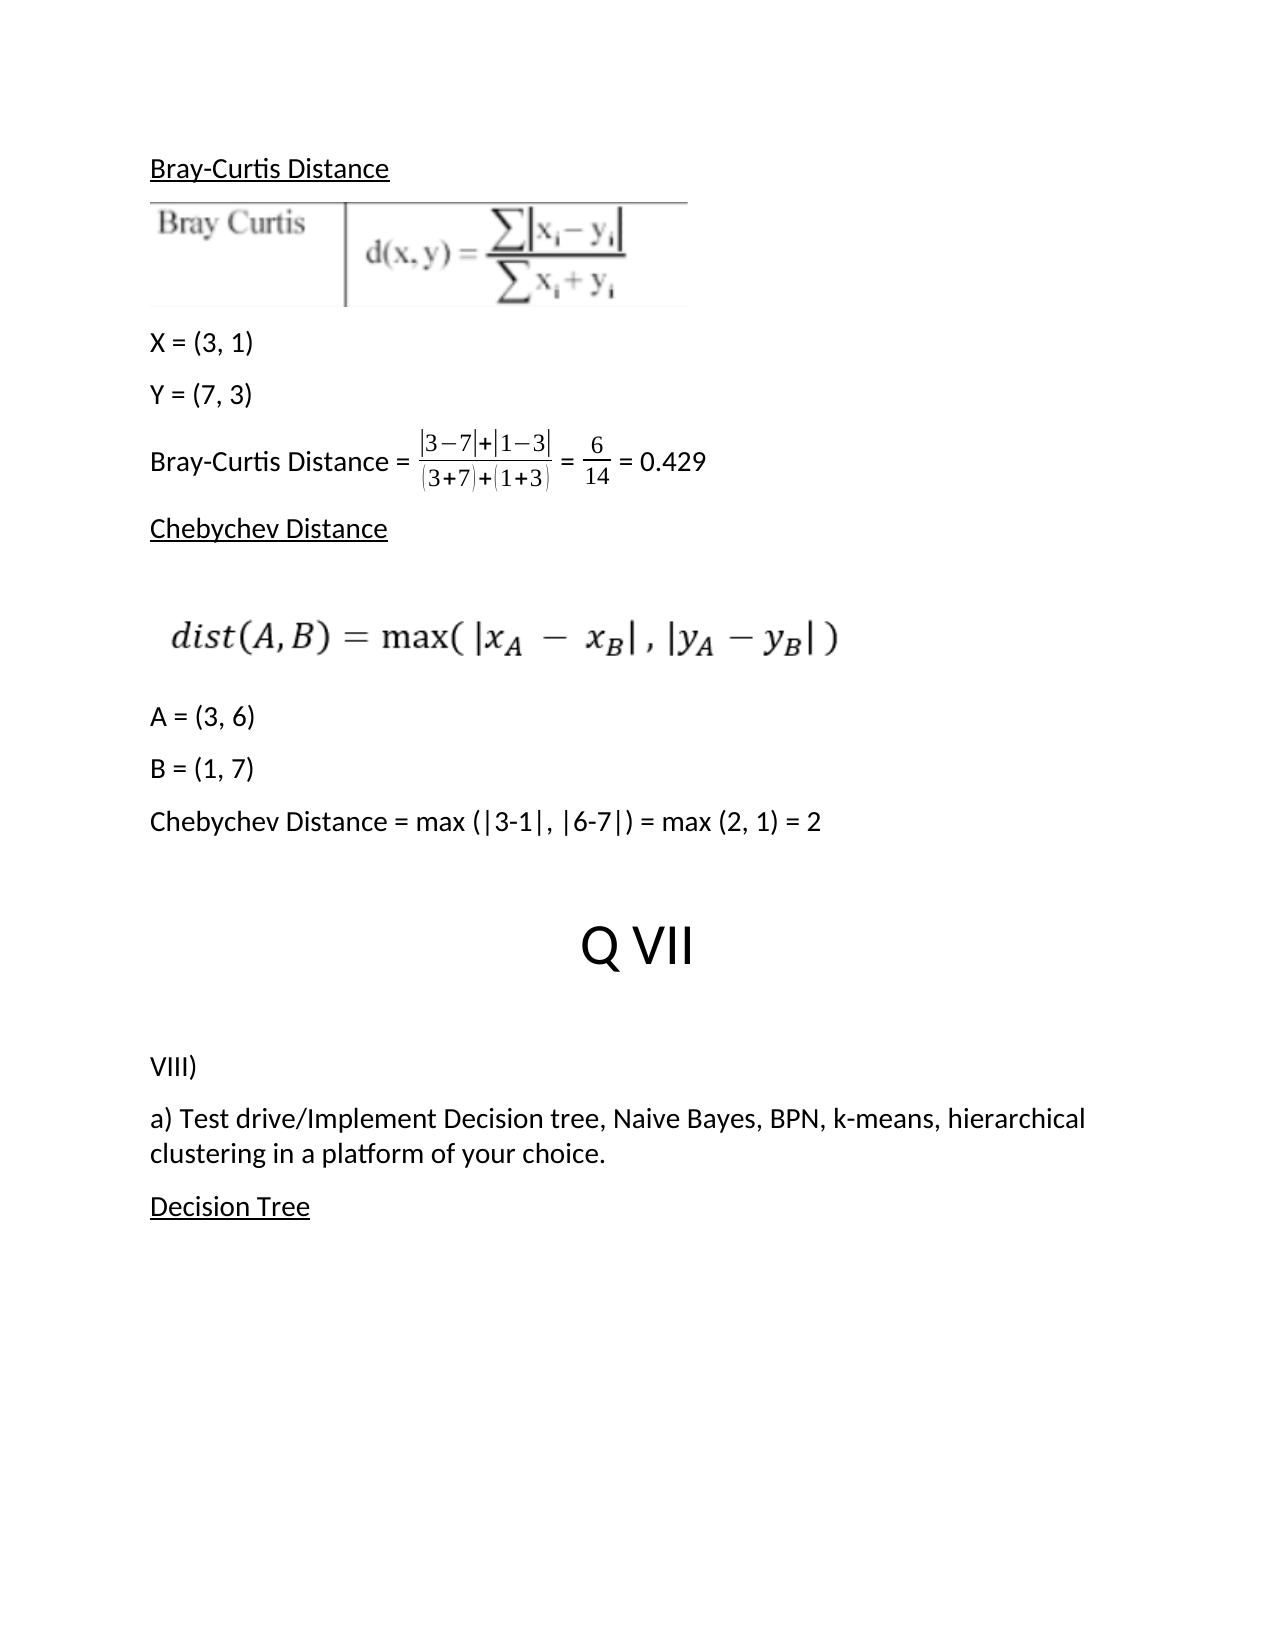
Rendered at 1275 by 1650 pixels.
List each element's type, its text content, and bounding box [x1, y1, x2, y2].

text a) Test drive/Implement Decision tree, Naive Bayes, BPN, k-means, hierarchical clustering in a platform of your choice. [150, 1100, 1125, 1171]
text Y = (7, 3) [150, 376, 1125, 412]
text Bray-Curtis Distance = = = 0.429 [150, 428, 1125, 493]
text Bray-Curtis Distance [150, 150, 1125, 186]
picture [150, 202, 688, 307]
text VIII) [150, 1048, 1125, 1083]
picture [150, 606, 920, 682]
text B = (1, 7) [150, 751, 1125, 786]
text Q VII [150, 907, 1125, 979]
text A = (3, 6) [150, 698, 1125, 734]
text Decision Tree [150, 1188, 1125, 1223]
text X = (3, 1) [150, 324, 1125, 359]
text Chebychev Distance = max (|3-1|, |6-7|) = max (2, 1) = 2 [150, 803, 1125, 838]
text Chebychev Distance [150, 510, 1125, 545]
